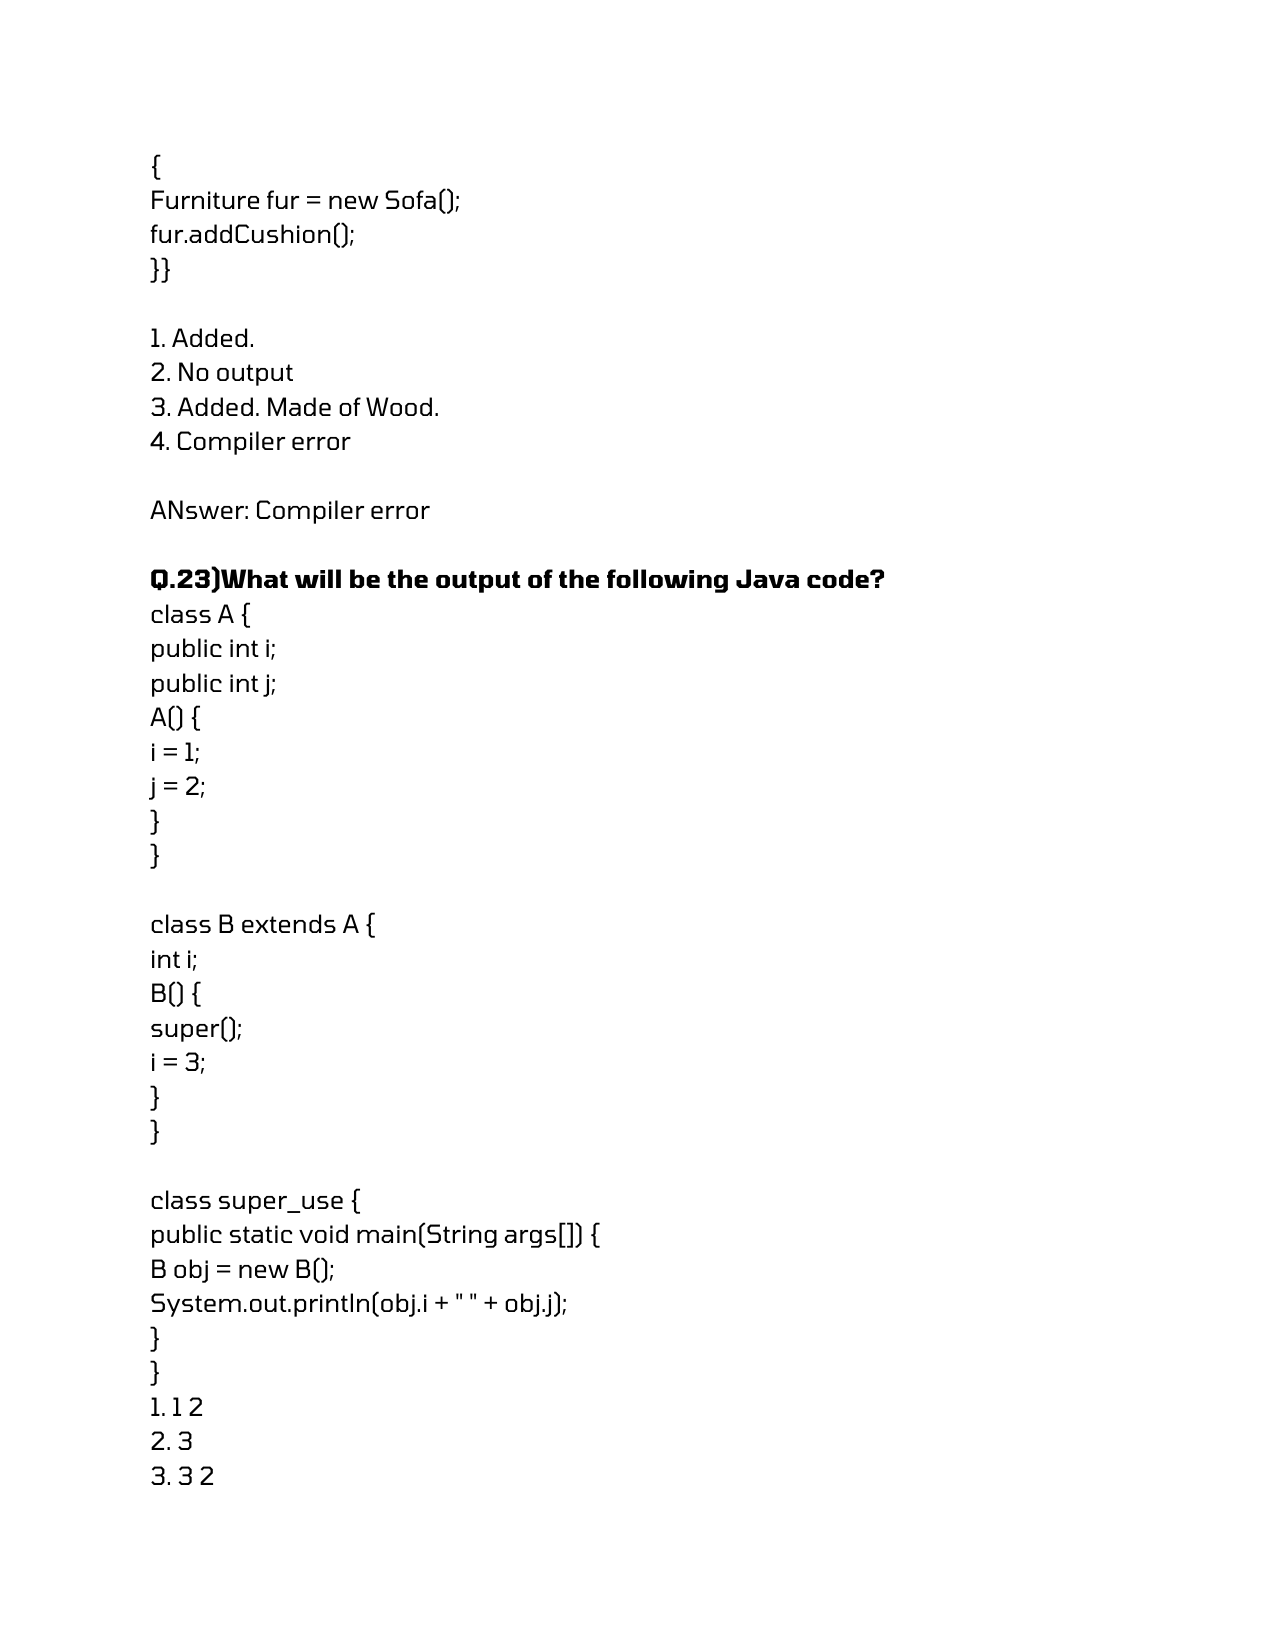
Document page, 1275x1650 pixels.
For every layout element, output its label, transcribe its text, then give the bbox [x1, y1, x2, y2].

text i = 1; [150, 736, 1125, 766]
text A() { [150, 702, 1125, 732]
text super(); [150, 1012, 1125, 1042]
text B() { [150, 977, 1125, 1007]
text Furniture fur = new Sofa(); [150, 184, 1125, 214]
text 3. Added. Made of Wood. [150, 391, 1125, 421]
text int i; [150, 943, 1125, 973]
text class A { [150, 598, 1125, 628]
text } [150, 1115, 1125, 1145]
text j = 2; [150, 771, 1125, 801]
text } [150, 1322, 1125, 1352]
text } [150, 1081, 1125, 1111]
text 1. 1 2 [150, 1391, 1125, 1421]
text class B extends A { [150, 908, 1125, 938]
text B obj = new B(); [150, 1253, 1125, 1283]
text 3. 3 2 [150, 1460, 1125, 1490]
text public int i; [150, 633, 1125, 663]
text System.out.println(obj.i + " " + obj.j); [150, 1288, 1125, 1318]
text Q.23)What will be the output of the following Java code? [150, 564, 1125, 594]
text i = 3; [150, 1046, 1125, 1076]
text class super_use { [150, 1184, 1125, 1214]
text 4. Compiler error [150, 426, 1125, 456]
text } [150, 805, 1125, 835]
text public static void main(String args[]) { [150, 1219, 1125, 1249]
text 2. 3 [150, 1426, 1125, 1456]
text fur.addCushion(); [150, 219, 1125, 249]
text public int j; [150, 667, 1125, 697]
text }} [150, 253, 1125, 283]
text ANswer: Compiler error [150, 495, 1125, 525]
text 1. Added. [150, 322, 1125, 352]
text } [150, 839, 1125, 869]
text 2. No output [150, 357, 1125, 387]
text } [150, 1357, 1125, 1387]
text { [150, 150, 1125, 180]
